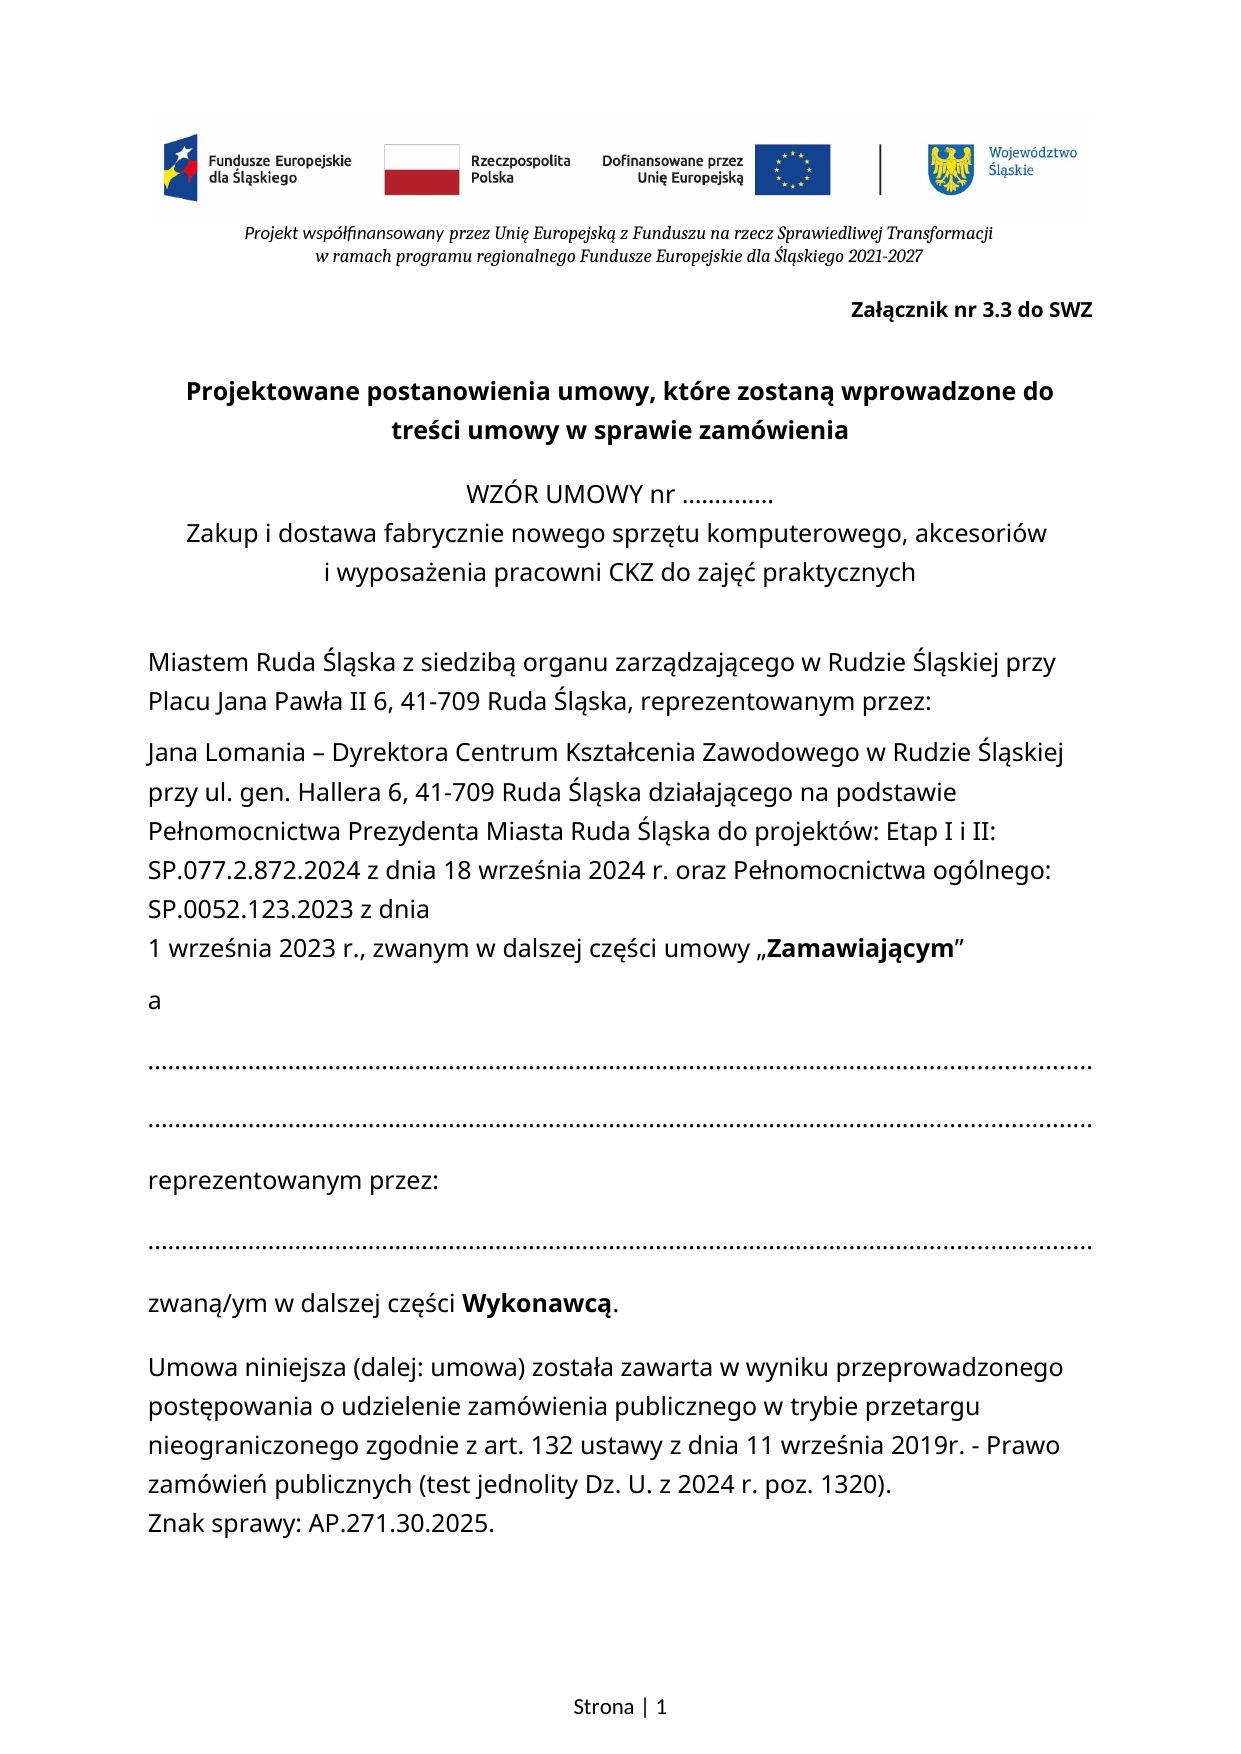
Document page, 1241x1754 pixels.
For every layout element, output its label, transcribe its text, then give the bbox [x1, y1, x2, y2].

text Projektowane postanowienia umowy, które zostaną wprowadzone do treści umowy w sprawie zamówienia [148, 373, 1093, 447]
text WZÓR UMOWY nr ………….. [148, 477, 1093, 511]
text Miastem Ruda Śląska z siedzibą organu zarządzającego w Rudzie Śląskiej przy Placu Jana Pawła II 6, 41-709 Ruda Śląska, reprezentowanym przez: [148, 644, 1093, 717]
text Umowa niniejsza (dalej: umowa) została zawarta w wyniku przeprowadzonego postępowania o udzielenie zamówienia publicznego w trybie przetargu nieograniczonego zgodnie z art. 132 ustawy z dnia 11 września 2019r. - Prawo zamówień publicznych (test jednolity Dz. U. z 2024 r. poz. 1320). [148, 1349, 1093, 1501]
text Znak sprawy: AP.271.30.2025. [148, 1506, 1093, 1540]
text Załącznik nr 3.3 do SWZ [148, 295, 1093, 323]
text a [148, 983, 1093, 1017]
text reprezentowanym przez: [148, 1163, 1093, 1197]
text zwaną/ym w dalszej części Wykonawcą. [148, 1285, 1093, 1319]
picture [147, 117, 1093, 218]
text Zakup i dostawa fabrycznie nowego sprzętu komputerowego, akcesoriów i wyposażenia pracowni CKZ do zajęć praktycznych [148, 516, 1093, 589]
text Jana Lomania – Dyrektora Centrum Kształcenia Zawodowego w Rudzie Śląskiej przy ul. gen. Hallera 6, 41-709 Ruda Śląska działającego na podstawie Pełnomocnictwa Prezydenta Miasta Ruda Śląska do projektów: Etap I i II: SP.077.2.872.2024 z dnia 18 września 2024 r. oraz Pełnomocnictwa ogólnego: SP.0052.123.2023 z dnia 1 września 2023 r., zwanym w dalszej części umowy „Zamawiającym” [148, 735, 1093, 965]
